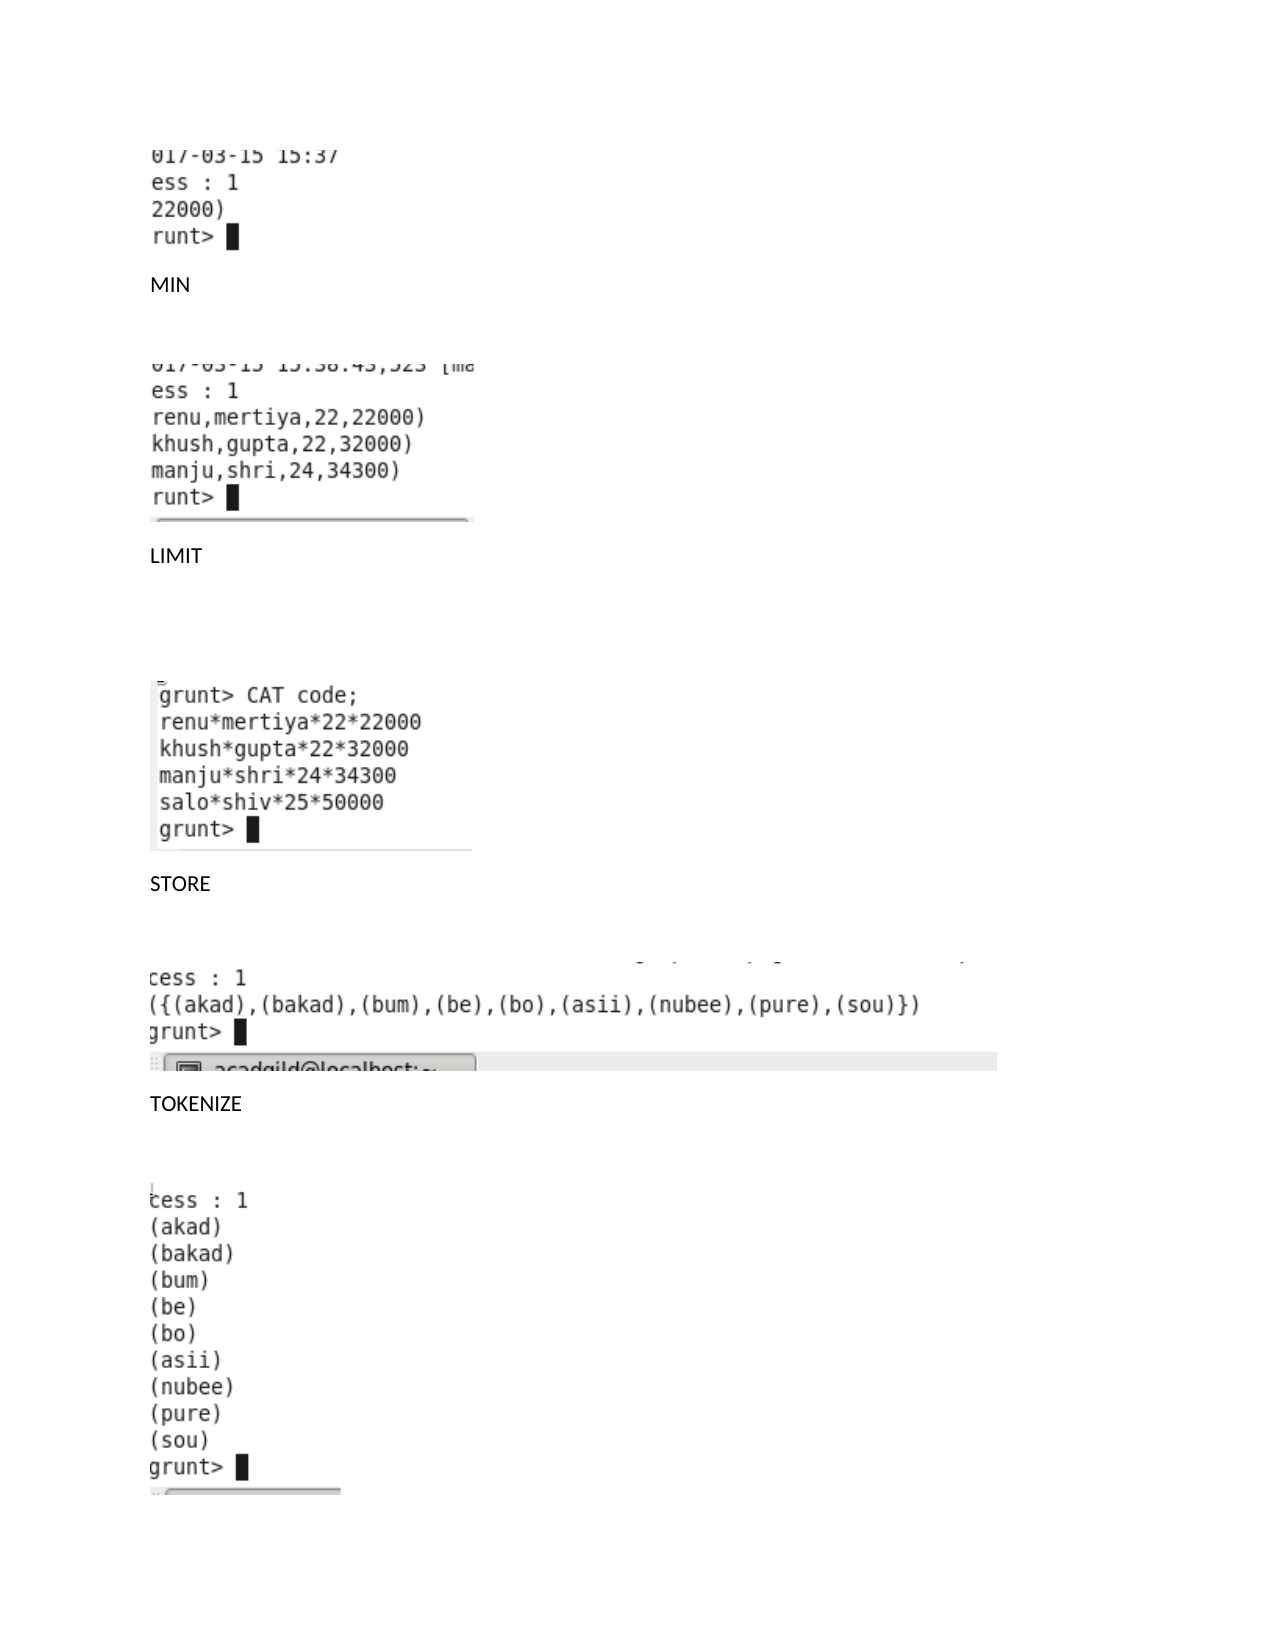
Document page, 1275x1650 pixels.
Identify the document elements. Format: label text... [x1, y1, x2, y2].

text STORE [150, 869, 1125, 897]
picture [150, 150, 344, 252]
picture [150, 962, 997, 1071]
picture [150, 364, 474, 522]
picture [150, 681, 472, 851]
text TOKENIZE [150, 1089, 1125, 1117]
picture [150, 1183, 341, 1495]
text LIMIT [150, 541, 1125, 569]
text MIN [150, 270, 1125, 298]
